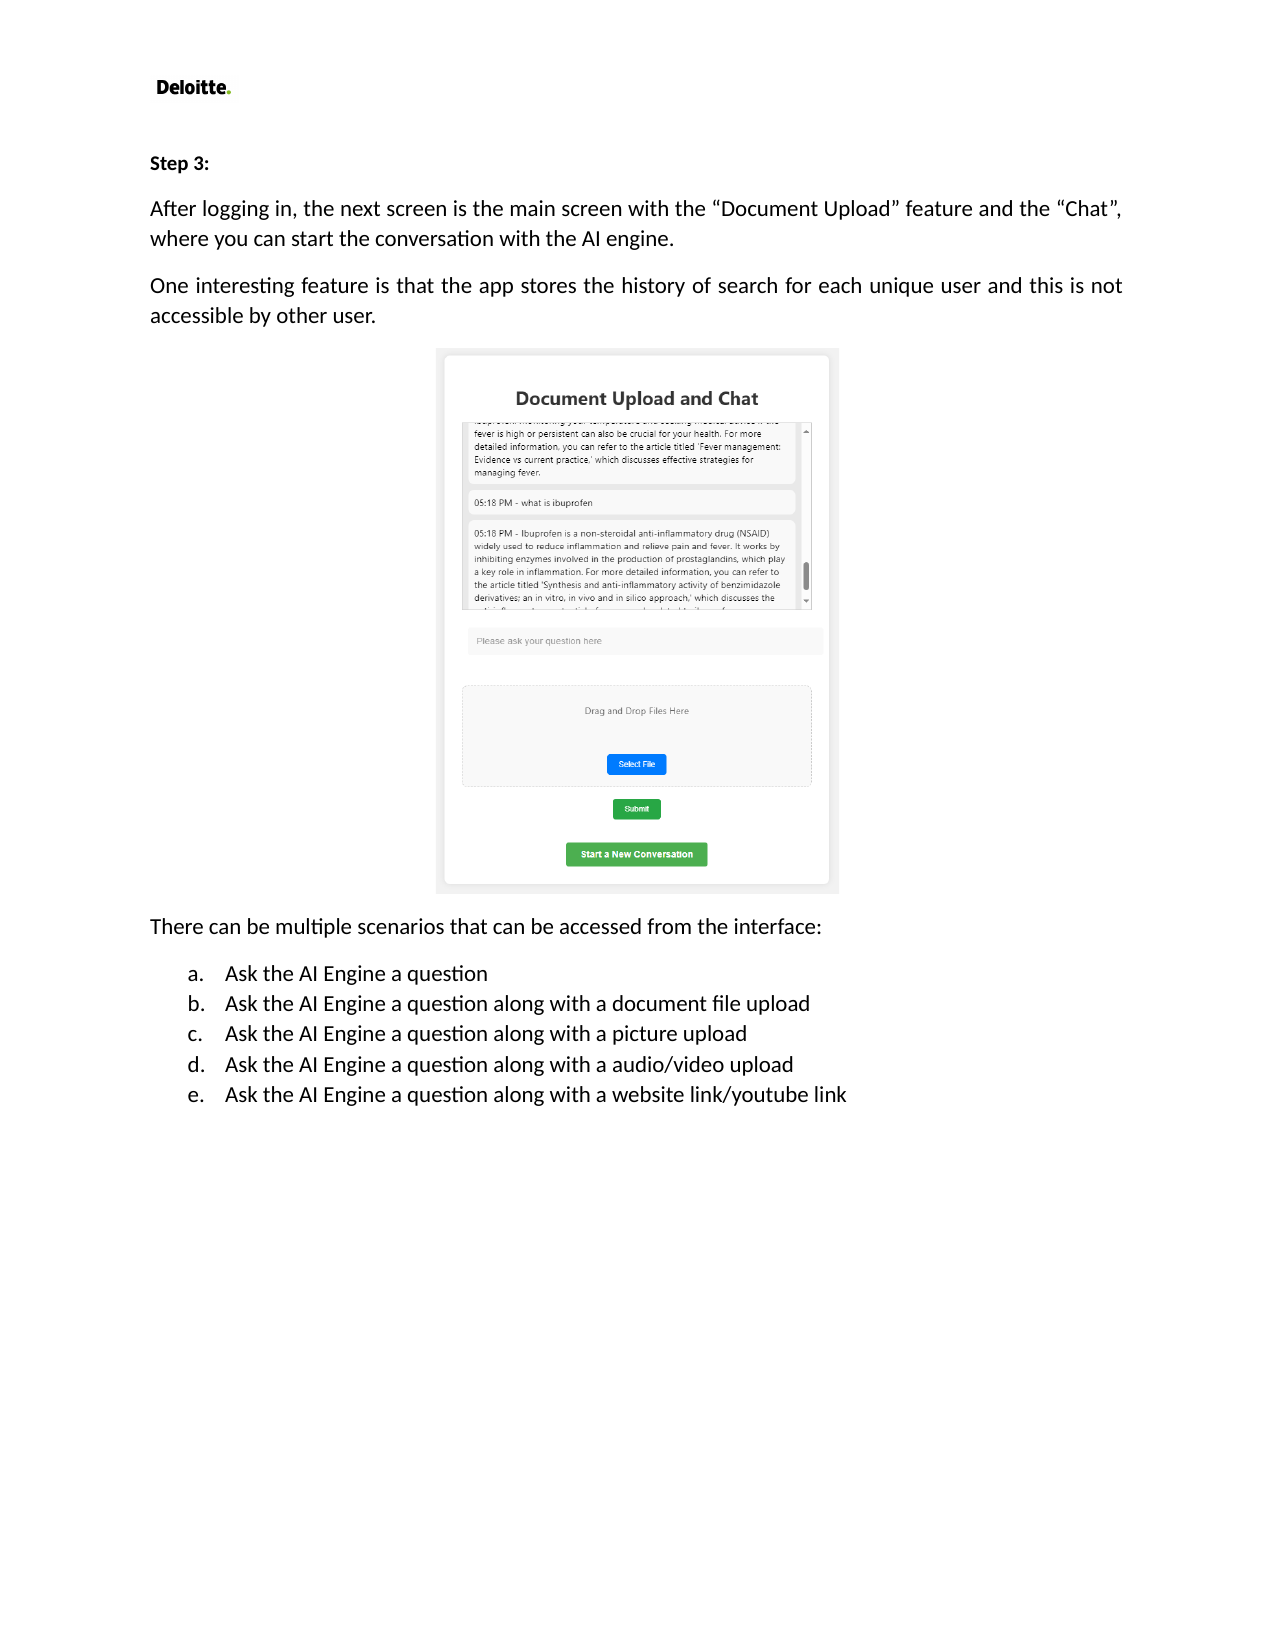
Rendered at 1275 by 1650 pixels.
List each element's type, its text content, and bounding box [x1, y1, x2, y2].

text Step 3: [150, 150, 1125, 175]
text There can be multiple scenarios that can be accessed from the interface: [150, 912, 1125, 940]
list Ask the AI Engine a question along with a document file upload [187, 989, 1125, 1017]
text After logging in, the next screen is the main screen with the “Document Upload” feature and the “Chat”, where you can start the conversation with the AI engine. [150, 194, 1125, 252]
text One interesting feature is that the app stores the history of search for each unique user and this is not accessible by other user. [150, 271, 1125, 329]
picture [150, 75, 239, 103]
list Ask the AI Engine a question along with a website link/youtube link [187, 1080, 1125, 1108]
list Ask the AI Engine a question along with a audio/video upload [187, 1050, 1125, 1078]
picture [435, 348, 840, 894]
list Ask the AI Engine a question [187, 959, 1125, 987]
list Ask the AI Engine a question along with a picture upload [187, 1019, 1125, 1048]
